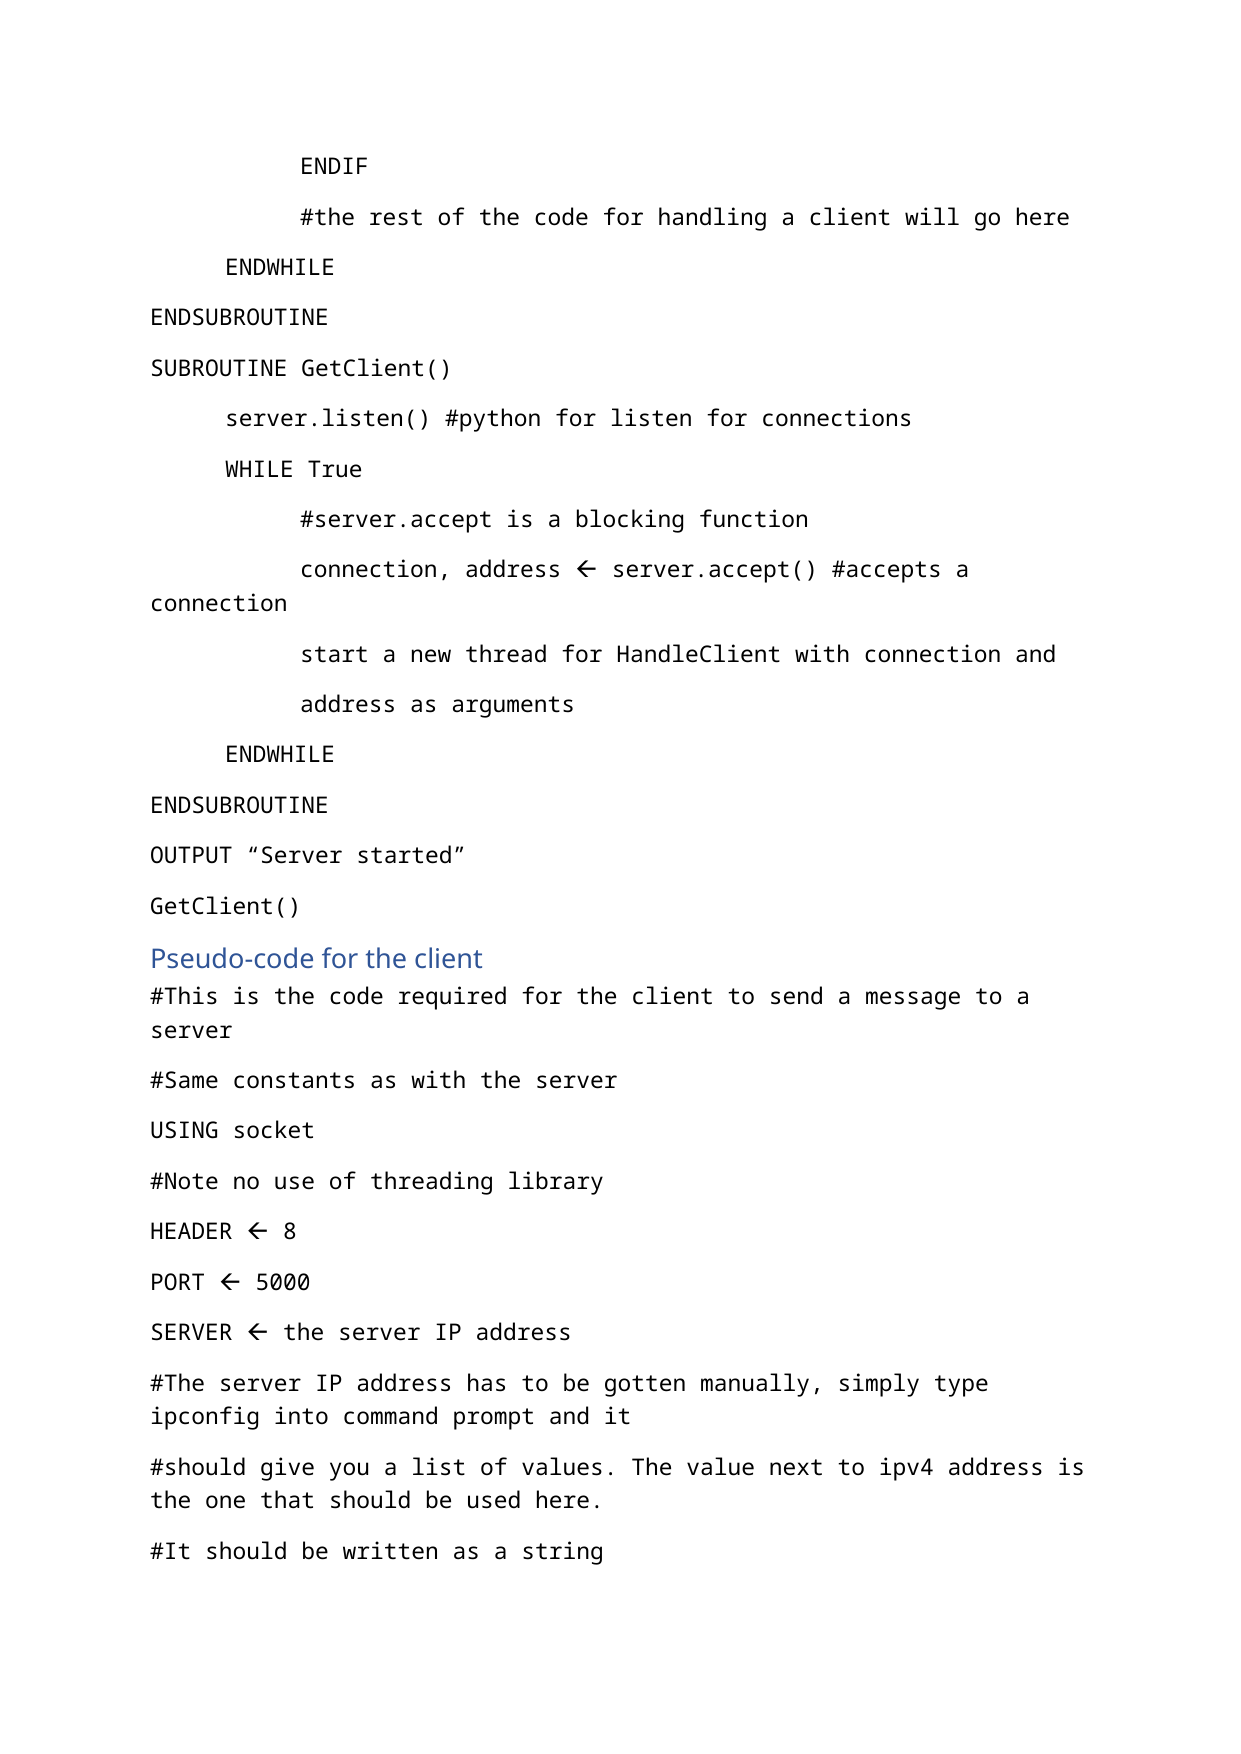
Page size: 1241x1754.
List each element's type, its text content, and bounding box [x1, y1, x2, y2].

text SUBROUTINE GetClient() [150, 352, 1090, 383]
text #should give you a list of values. The value next to ipv4 address is the one that should be used here. [150, 1451, 1090, 1516]
text address as arguments [225, 688, 1090, 719]
text ENDWHILE [150, 738, 1090, 769]
text WHILE True [150, 452, 1090, 484]
text #the rest of the code for handling a client will go here [150, 200, 1090, 232]
text start a new thread for HandleClient with connection and [150, 637, 1090, 669]
text SERVER the server IP address [150, 1316, 1090, 1347]
text HEADER 8 [150, 1215, 1090, 1246]
text USING socket [150, 1114, 1090, 1146]
text PORT 5000 [150, 1266, 1090, 1297]
text GetClient() [150, 889, 1090, 921]
text connection, address server.accept() #accepts a connection [150, 553, 1090, 618]
text #server.accept is a blocking function [150, 503, 1090, 534]
subtitle Pseudo-code for the client [150, 940, 1090, 977]
text ENDSUBROUTINE [150, 301, 1090, 332]
text ENDSUBROUTINE [150, 789, 1090, 820]
text #Note no use of threading library [150, 1165, 1090, 1196]
text #It should be written as a string [150, 1535, 1090, 1566]
text server.listen() #python for listen for connections [150, 402, 1090, 433]
text #The server IP address has to be gotten manually, simply type ipconfig into command prompt and it [150, 1366, 1090, 1431]
text #This is the code required for the client to send a message to a server [150, 980, 1090, 1045]
text ENDWHILE [150, 251, 1090, 282]
text #Same constants as with the server [150, 1064, 1090, 1095]
text ENDIF [150, 150, 1090, 181]
text OUTPUT “Server started” [150, 839, 1090, 870]
